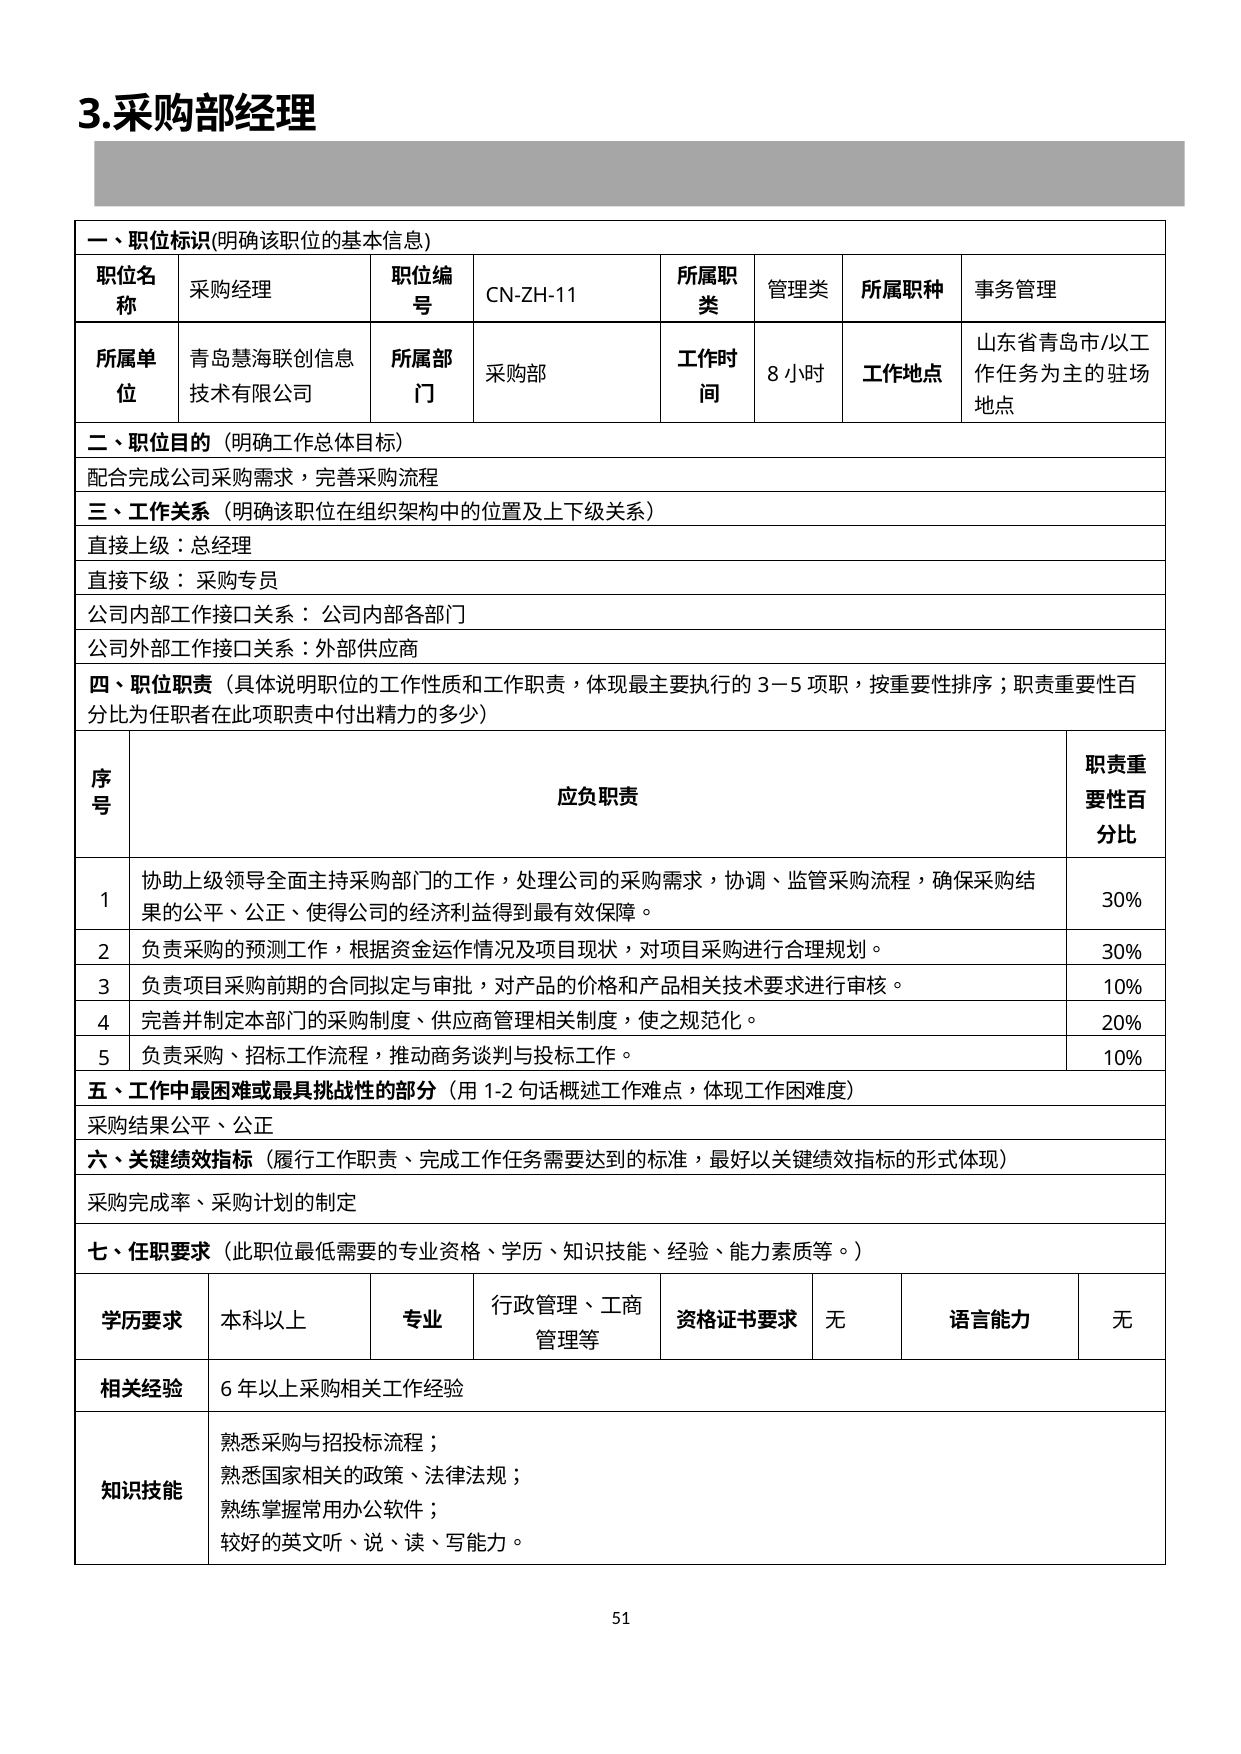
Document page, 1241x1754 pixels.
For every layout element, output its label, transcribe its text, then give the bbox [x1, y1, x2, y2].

table_cell 工作时间 [661, 323, 754, 422]
table_cell 协助上级领导全面主持采购部门的工作，处理公司的采购需求，协调、监管采购流程，确保采购结果的公平、公正、使得公司的经济利益得到最有效保障。 [130, 858, 1066, 929]
table_cell 五、工作中最困难或最具挑战性的部分（用 1-2 句话概述工作难点，体现工作困难度） [76, 1071, 1165, 1105]
table_cell 10% [1067, 1036, 1165, 1070]
table_cell 无 [813, 1274, 901, 1359]
table_cell 完善并制定本部门的采购制度、供应商管理相关制度，使之规范化。 [130, 1001, 1066, 1035]
table_cell 相关经验 [76, 1360, 208, 1411]
table_cell 知识技能 [76, 1412, 208, 1564]
table_cell 应负职责 [130, 731, 1066, 857]
table_cell 负责采购、招标工作流程，推动商务谈判与投标工作。 [130, 1036, 1066, 1070]
table_cell 采购完成率、采购计划的制定 [76, 1175, 1165, 1223]
table_cell 负责采购的预测工作，根据资金运作情况及项目现状，对项目采购进行合理规划。 [130, 930, 1066, 964]
table_cell 本科以上 [209, 1274, 370, 1359]
table_cell 1 [76, 858, 129, 929]
table_cell 5 [76, 1036, 129, 1070]
text 3.采购部经理 [77, 87, 1166, 138]
table_cell 采购部 [474, 323, 660, 422]
table_cell 直接上级：总经理 [76, 526, 1165, 560]
table_cell 六、关键绩效指标（履行工作职责、完成工作任务需要达到的标准，最好以关键绩效指标的形式体现） [76, 1140, 1165, 1173]
table_cell 序 号 [76, 731, 129, 857]
table_cell 事务管理 [962, 255, 1165, 321]
table_cell 工作地点 [843, 323, 961, 422]
table_cell 职位编号 [371, 255, 473, 321]
table_cell 30% [1067, 858, 1165, 929]
table_cell 职责重 要性百分比 [1067, 731, 1165, 857]
table_cell 3 [76, 965, 129, 1000]
table_cell 4 [76, 1001, 129, 1035]
table_cell 公司外部工作接口关系：外部供应商 [76, 630, 1165, 663]
table_cell 管理类 [755, 255, 842, 321]
table_cell 职位名称 [76, 255, 178, 321]
table_cell 采购经理 [179, 255, 370, 321]
table_cell 山东省青岛市/以工作任务为主的驻场地点 [962, 323, 1165, 422]
table_cell 二、职位目的（明确工作总体目标） [76, 423, 1165, 457]
table_cell 行政管理、工商管理等 [474, 1274, 660, 1359]
table_cell 所属职种 [843, 255, 961, 321]
table_cell 语言能力 [902, 1274, 1078, 1359]
table_cell 负责项目采购前期的合同拟定与审批，对产品的价格和产品相关技术要求进行审核。 [130, 965, 1066, 1000]
table_cell 无 [1079, 1274, 1165, 1359]
table_cell 公司内部工作接口关系： 公司内部各部门 [76, 595, 1165, 628]
table_cell CN-ZH-11 [474, 255, 660, 321]
table_cell 四、职位职责（具体说明职位的工作性质和工作职责，体现最主要执行的 3－5 项职，按重要性排序；职责重要性百分比为任职者在此项职责中付出精力的多少） [76, 664, 1165, 730]
table_cell 七、任职要求（此职位最低需要的专业资格、学历、知识技能、经验、能力素质等。） [76, 1224, 1165, 1273]
table_cell 8 小时 [755, 323, 842, 422]
table_cell 所属职类 [661, 255, 754, 321]
table_cell 资格证书要求 [661, 1274, 812, 1359]
table_cell 配合完成公司采购需求，完善采购流程 [76, 458, 1165, 491]
table_cell 6 年以上采购相关工作经验 [209, 1360, 1165, 1411]
table_cell 三、工作关系（明确该职位在组织架构中的位置及上下级关系） [76, 492, 1165, 525]
table_cell 直接下级： 采购专员 [76, 561, 1165, 594]
table_cell 所属部门 [371, 323, 473, 422]
table_cell 所属单位 [76, 323, 178, 422]
table_cell 20% [1067, 1001, 1165, 1035]
table_cell 采购结果公平、公正 [76, 1106, 1165, 1139]
table_cell 30% [1067, 930, 1165, 964]
table_cell 10% [1067, 965, 1165, 1000]
table_header 一、职位标识(明确该职位的基本信息) [76, 221, 1165, 254]
table_cell 2 [76, 930, 129, 964]
table_cell 专业 [371, 1274, 473, 1359]
table_cell 熟悉采购与招投标流程； 熟悉国家相关的政策、法律法规； 熟练掌握常用办公软件； 较好的英文听、说、读、写能力。 [209, 1412, 1165, 1564]
table_cell 学历要求 [76, 1274, 208, 1359]
table_cell 青岛慧海联创信息技术有限公司 [179, 323, 370, 422]
